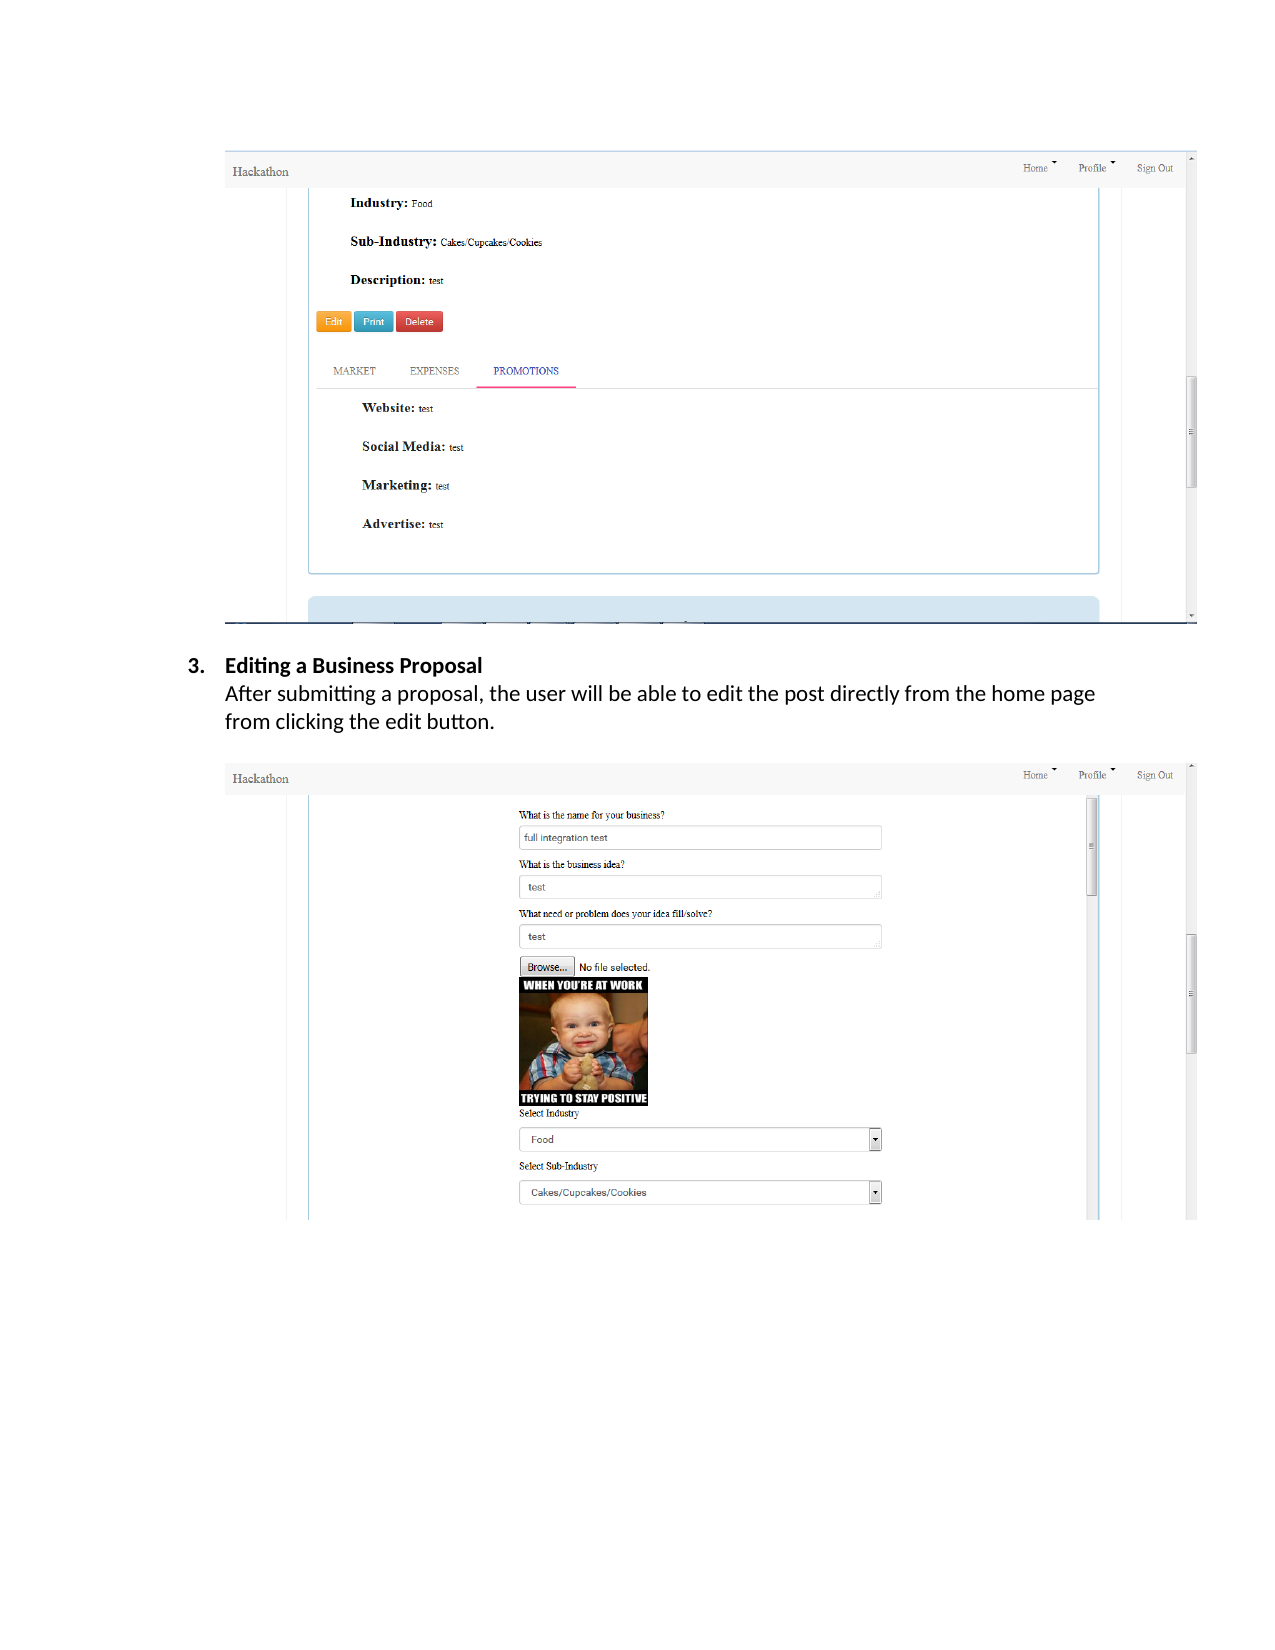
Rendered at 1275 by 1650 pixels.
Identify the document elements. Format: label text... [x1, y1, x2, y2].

picture [225, 763, 1197, 1220]
list After submitting a proposal, the user will be able to edit the post directly from the home page from clicking the edit button. [225, 679, 1125, 736]
picture [225, 150, 1197, 624]
list Editing a Business Proposal [187, 651, 1125, 679]
